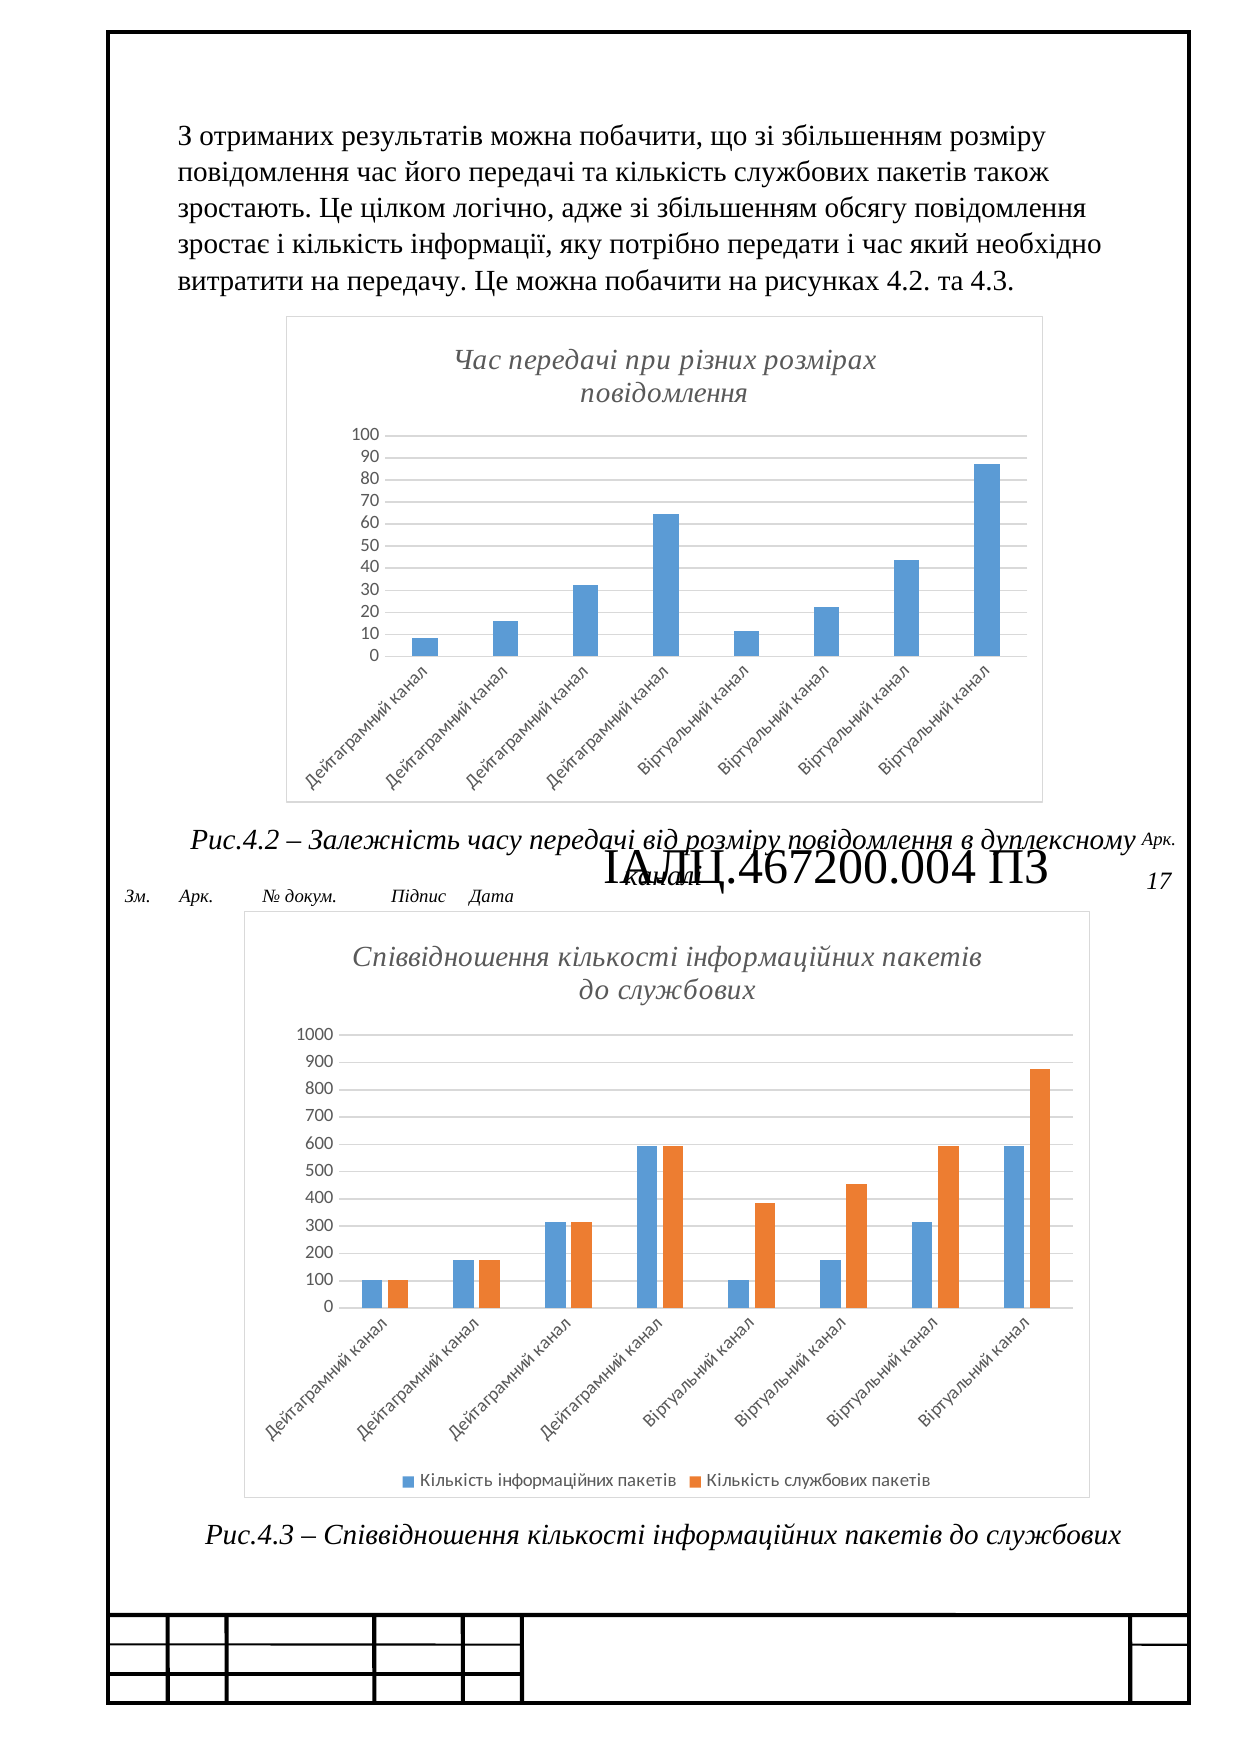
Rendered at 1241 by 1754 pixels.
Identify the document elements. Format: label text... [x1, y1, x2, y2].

text Рис.4.3 – Співвідношення кількості інформаційних пакетів до службових [177, 1517, 1152, 1551]
text Рис.4.2 – Залежність часу передачі від розміру повідомлення в дуплексному каналі [177, 822, 1152, 892]
text З отриманих результатів можна побачити, що зі збільшенням розміру повідомлення час його передачі та кількість службових пакетів також зростають. Це цілком логічно, адже зі збільшенням обсягу повідомлення зростає і кількість інформації, яку потрібно передати і час який необхідно витратити на передачу. Це можна побачити на рисунках 4.2. та 4.3. [177, 118, 1152, 296]
